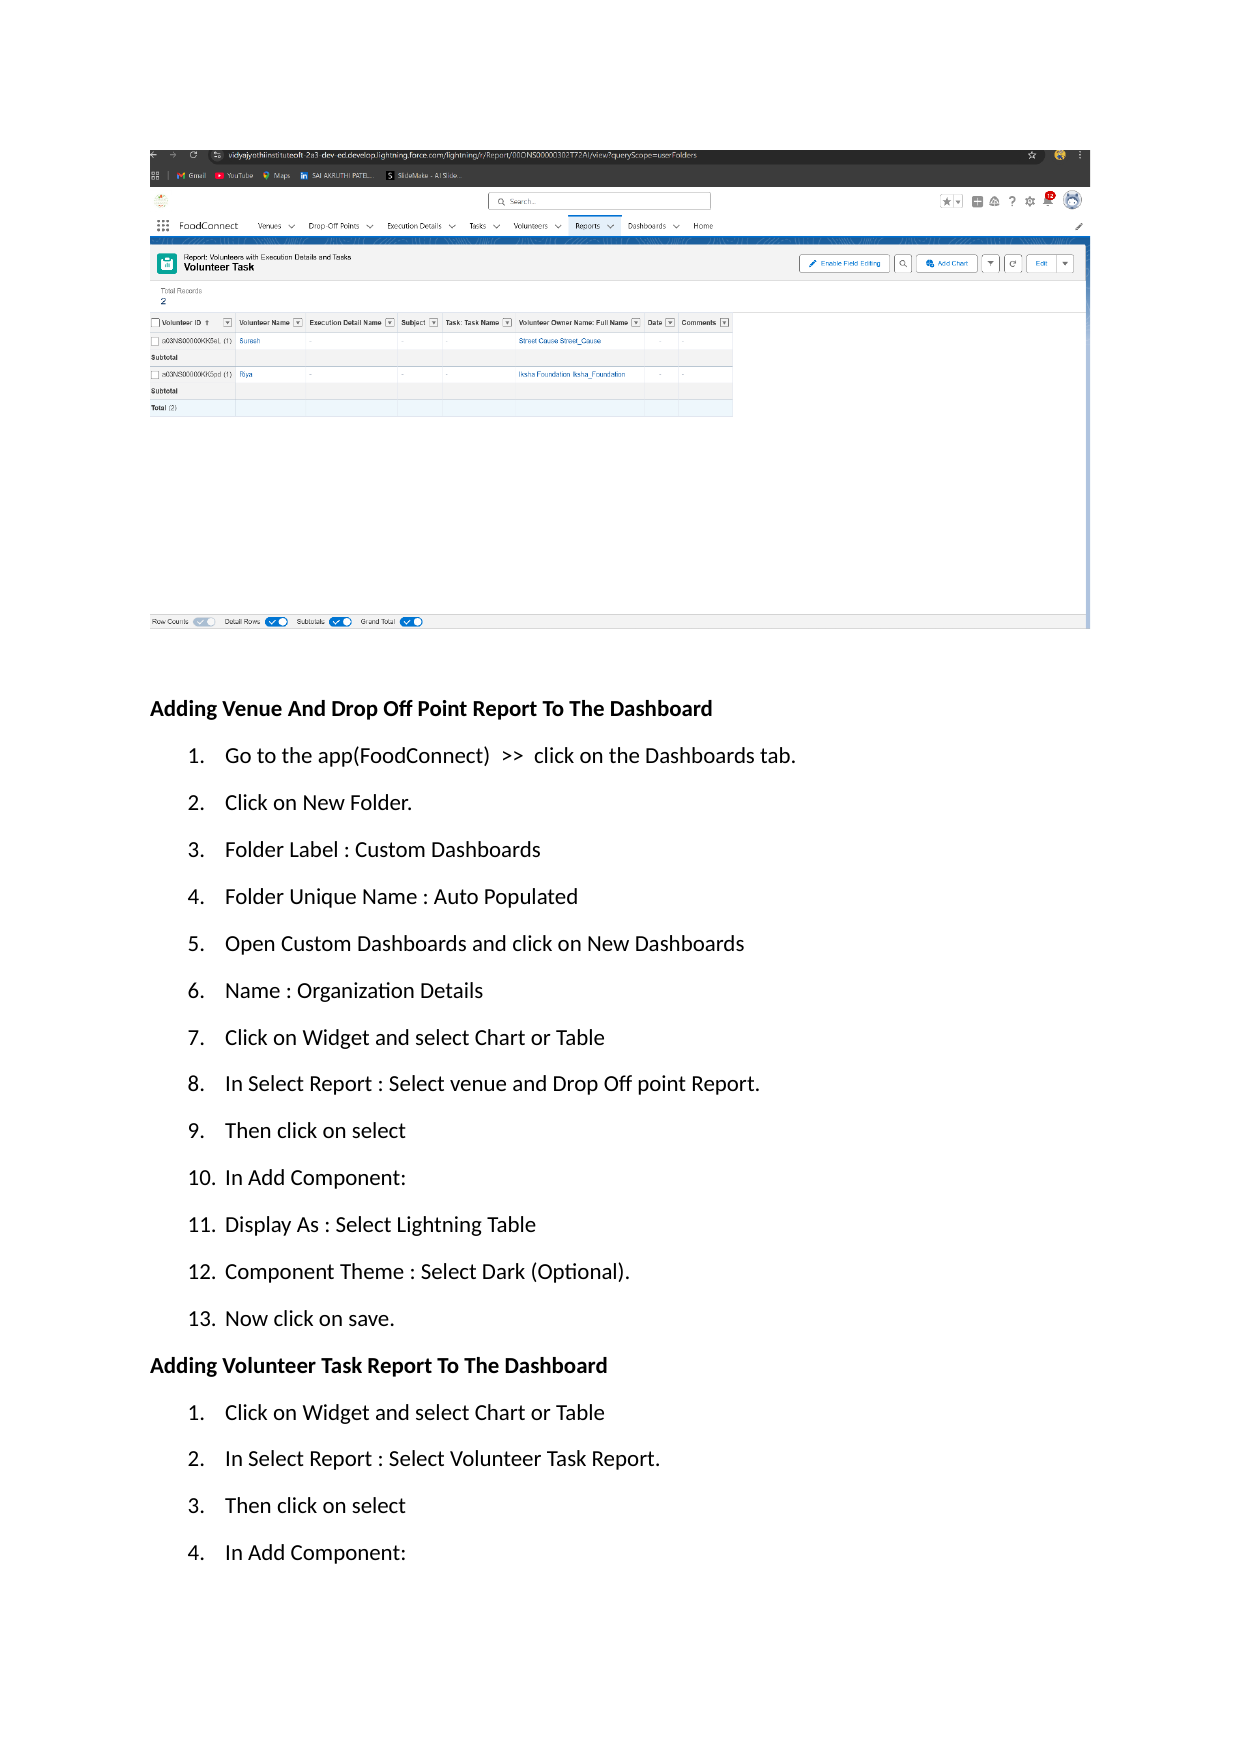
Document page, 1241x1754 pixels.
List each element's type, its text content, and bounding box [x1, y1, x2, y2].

list Click on New Folder. [187, 788, 1090, 816]
picture [150, 150, 1091, 629]
list In Add Component: [187, 1163, 1090, 1191]
list In Select Report : Select Volunteer Task Report. [187, 1444, 1090, 1473]
list Go to the app(FoodConnect) >> click on the Dashboards tab. [187, 741, 1090, 769]
text Adding Volunteer Task Report To The Dashboard [150, 1351, 1090, 1379]
list Component Theme : Select Dark (Optional). [187, 1257, 1090, 1285]
list Now click on save. [187, 1304, 1090, 1332]
list Name : Organization Details [187, 976, 1090, 1004]
list Folder Unique Name : Auto Populated [187, 882, 1090, 910]
list In Select Report : Select venue and Drop Off point Report. [187, 1069, 1090, 1098]
list Click on Widget and select Chart or Table [187, 1398, 1090, 1426]
list Then click on select [187, 1116, 1090, 1144]
list Click on Widget and select Chart or Table [187, 1023, 1090, 1051]
list Display As : Select Lightning Table [187, 1210, 1090, 1238]
list In Add Component: [187, 1538, 1090, 1566]
text Adding Venue And Drop Off Point Report To The Dashboard [150, 694, 1090, 723]
list Then click on select [187, 1491, 1090, 1519]
list Folder Label : Custom Dashboards [187, 835, 1090, 863]
list Open Custom Dashboards and click on New Dashboards [187, 929, 1090, 957]
